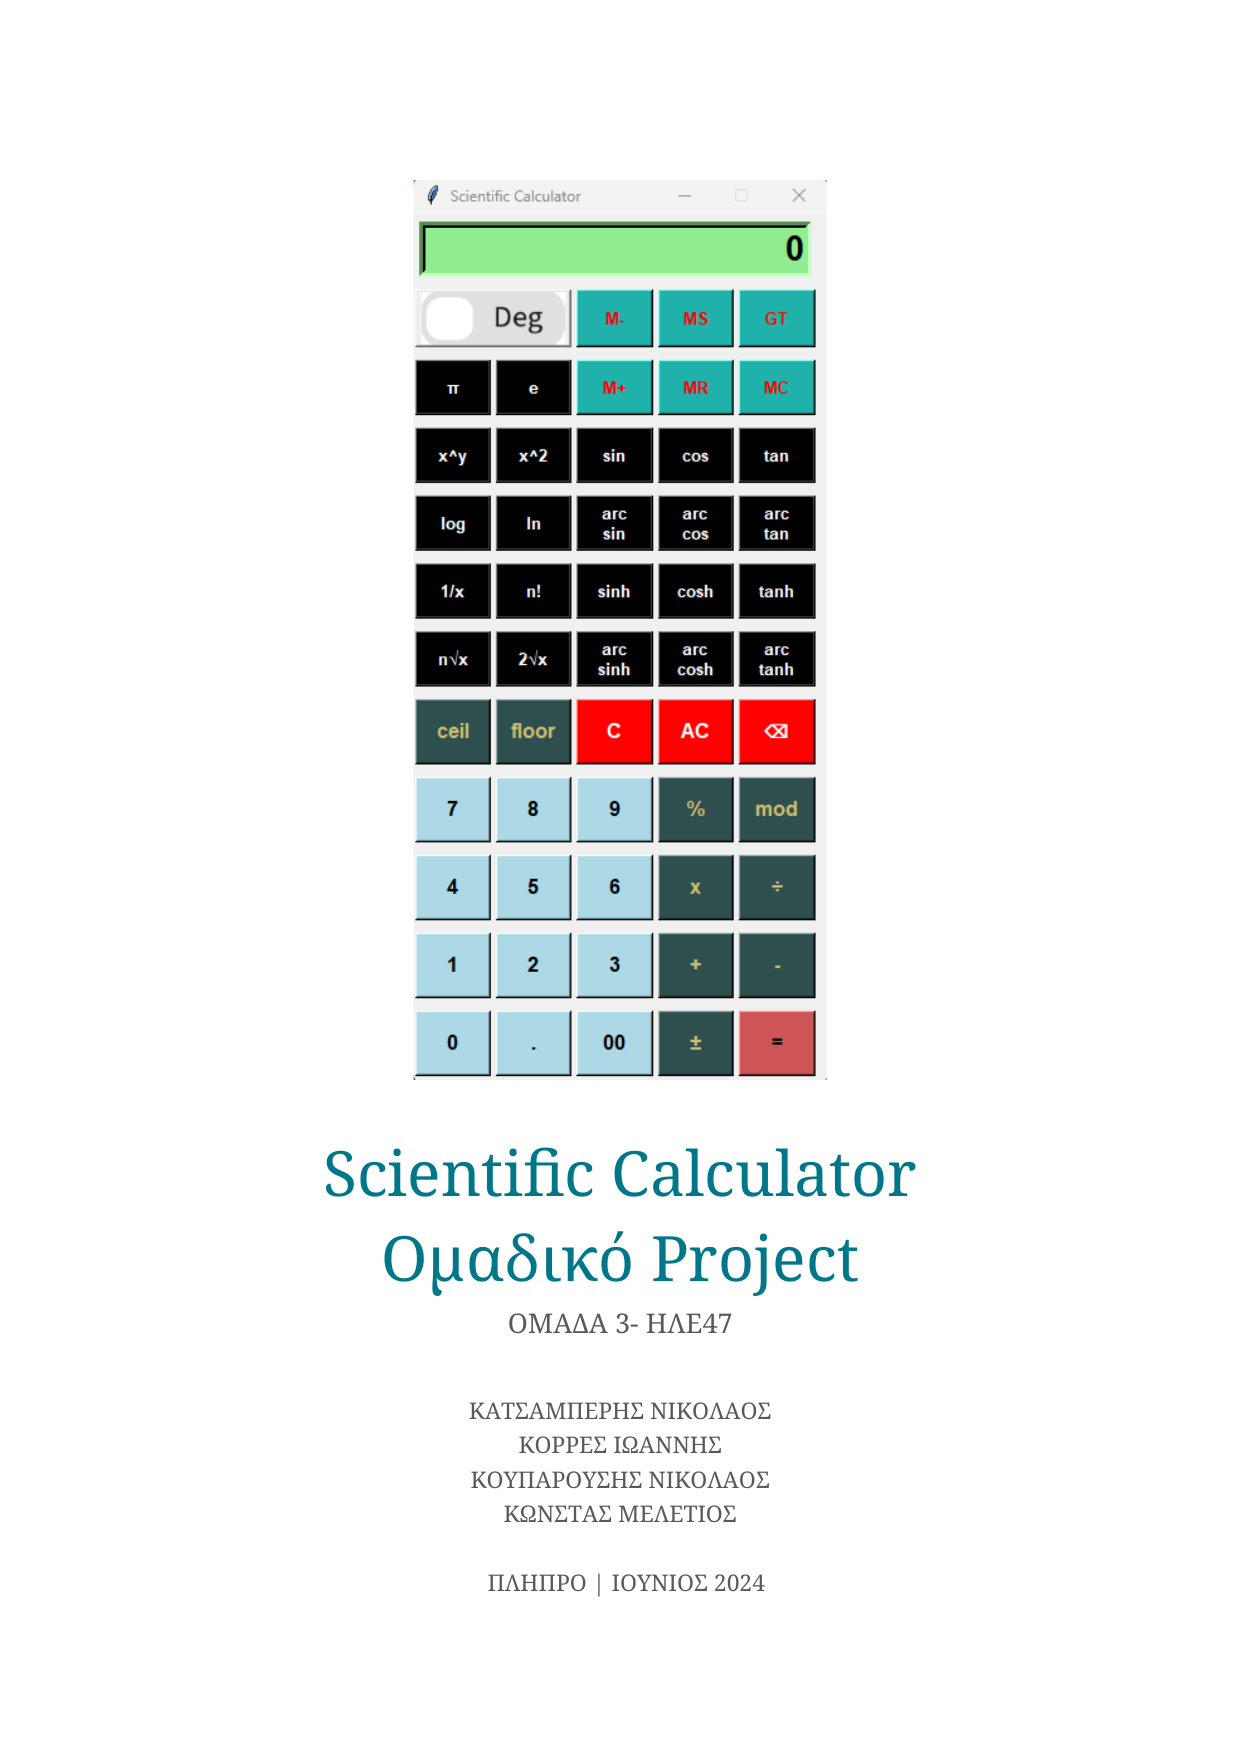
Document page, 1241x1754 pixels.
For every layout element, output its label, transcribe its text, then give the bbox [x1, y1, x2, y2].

title Ομαδικό Project [187, 1215, 1053, 1300]
text ΠΛΗΠΡΟ | ΙΟΥΝΙΟΣ 2024 [187, 1567, 1053, 1598]
text ΚΟΥΠΑΡΟΥΣΗΣ ΝΙΚΟΛΑΟΣ [187, 1464, 1053, 1495]
text ΚΟΡΡΕΣ ΙΩΑΝΝΗΣ [187, 1429, 1053, 1461]
title Scientific Calculator [187, 1130, 1053, 1215]
subtitle ΟΜαδα 3- ηλε47 [187, 1304, 1053, 1341]
picture [413, 180, 827, 1080]
text ΚΑΤΣΑΜΠΕΡΗΣ ΝΙΚΟΛΑΟΣ [187, 1395, 1053, 1426]
text ΚΩΝΣΤΑΣ ΜΕΛΕΤΙΟΣ [187, 1498, 1053, 1529]
